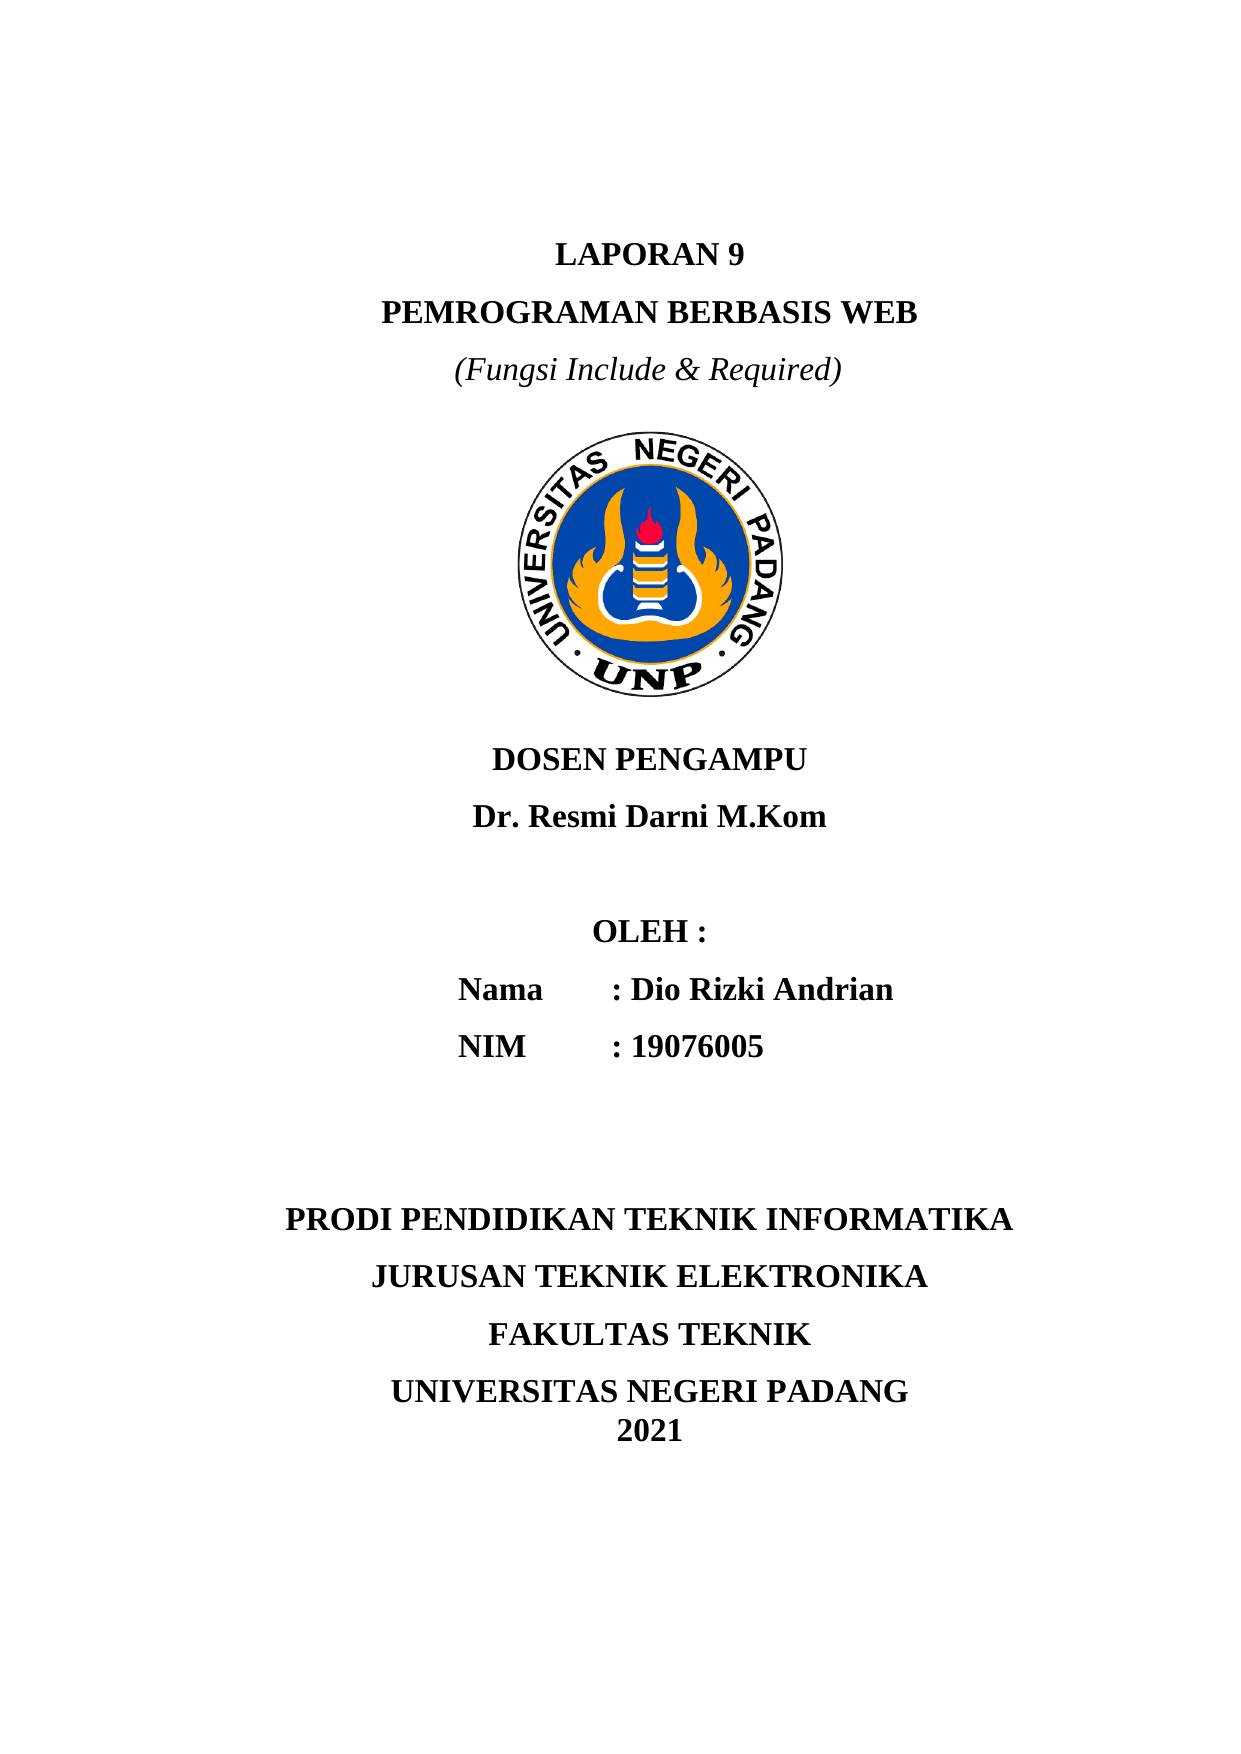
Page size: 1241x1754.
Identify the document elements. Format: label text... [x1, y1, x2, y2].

text JURUSAN TEKNIK ELEKTRONIKA [236, 1257, 1063, 1295]
text UNIVERSITAS NEGERI PADANG [236, 1372, 1063, 1410]
text Nama : Dio Rizki Andrian [458, 969, 1063, 1008]
text OLEH : [236, 912, 1063, 950]
text LAPORAN 9 PEMROGRAMAN BERBASIS WEB [236, 235, 1063, 331]
text DOSEN PENGAMPU Dr. Resmi Darni M.Kom [236, 739, 1063, 835]
text PRODI PENDIDIKAN TEKNIK INFORMATIKA [236, 1199, 1063, 1238]
text 2021 [236, 1410, 1063, 1448]
picture [487, 401, 813, 727]
text FAKULTAS TEKNIK [236, 1314, 1063, 1353]
text NIM : 19076005 [458, 1027, 1063, 1065]
